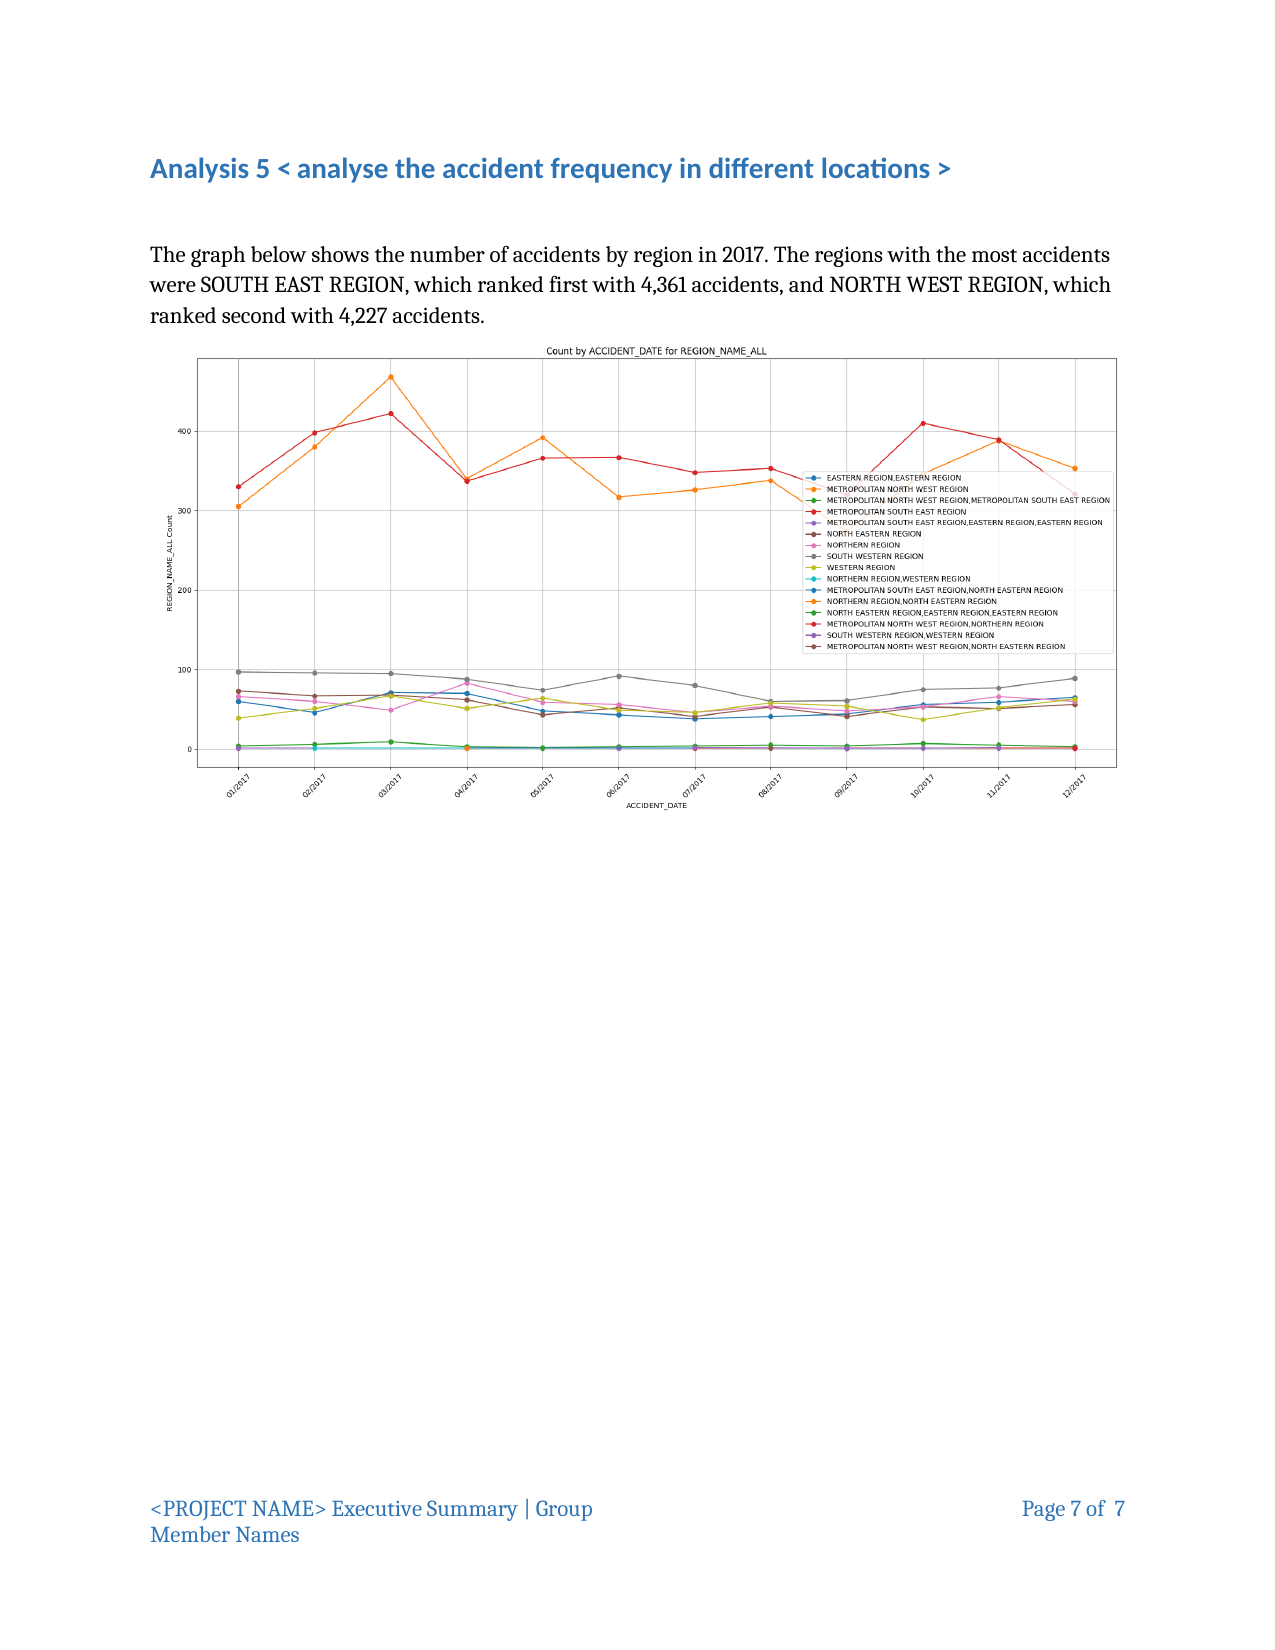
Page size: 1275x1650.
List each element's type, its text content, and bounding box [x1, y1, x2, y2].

picture [150, 332, 1125, 816]
text The graph below shows the number of accidents by region in 2017. The regions with the most accidents were SOUTH EAST REGION, which ranked first with 4,361 accidents, and NORTH WEST REGION, which ranked second with 4,227 accidents. [150, 242, 1125, 332]
text Analysis 5 < analyse the accident frequency in different locations > [150, 150, 1125, 186]
